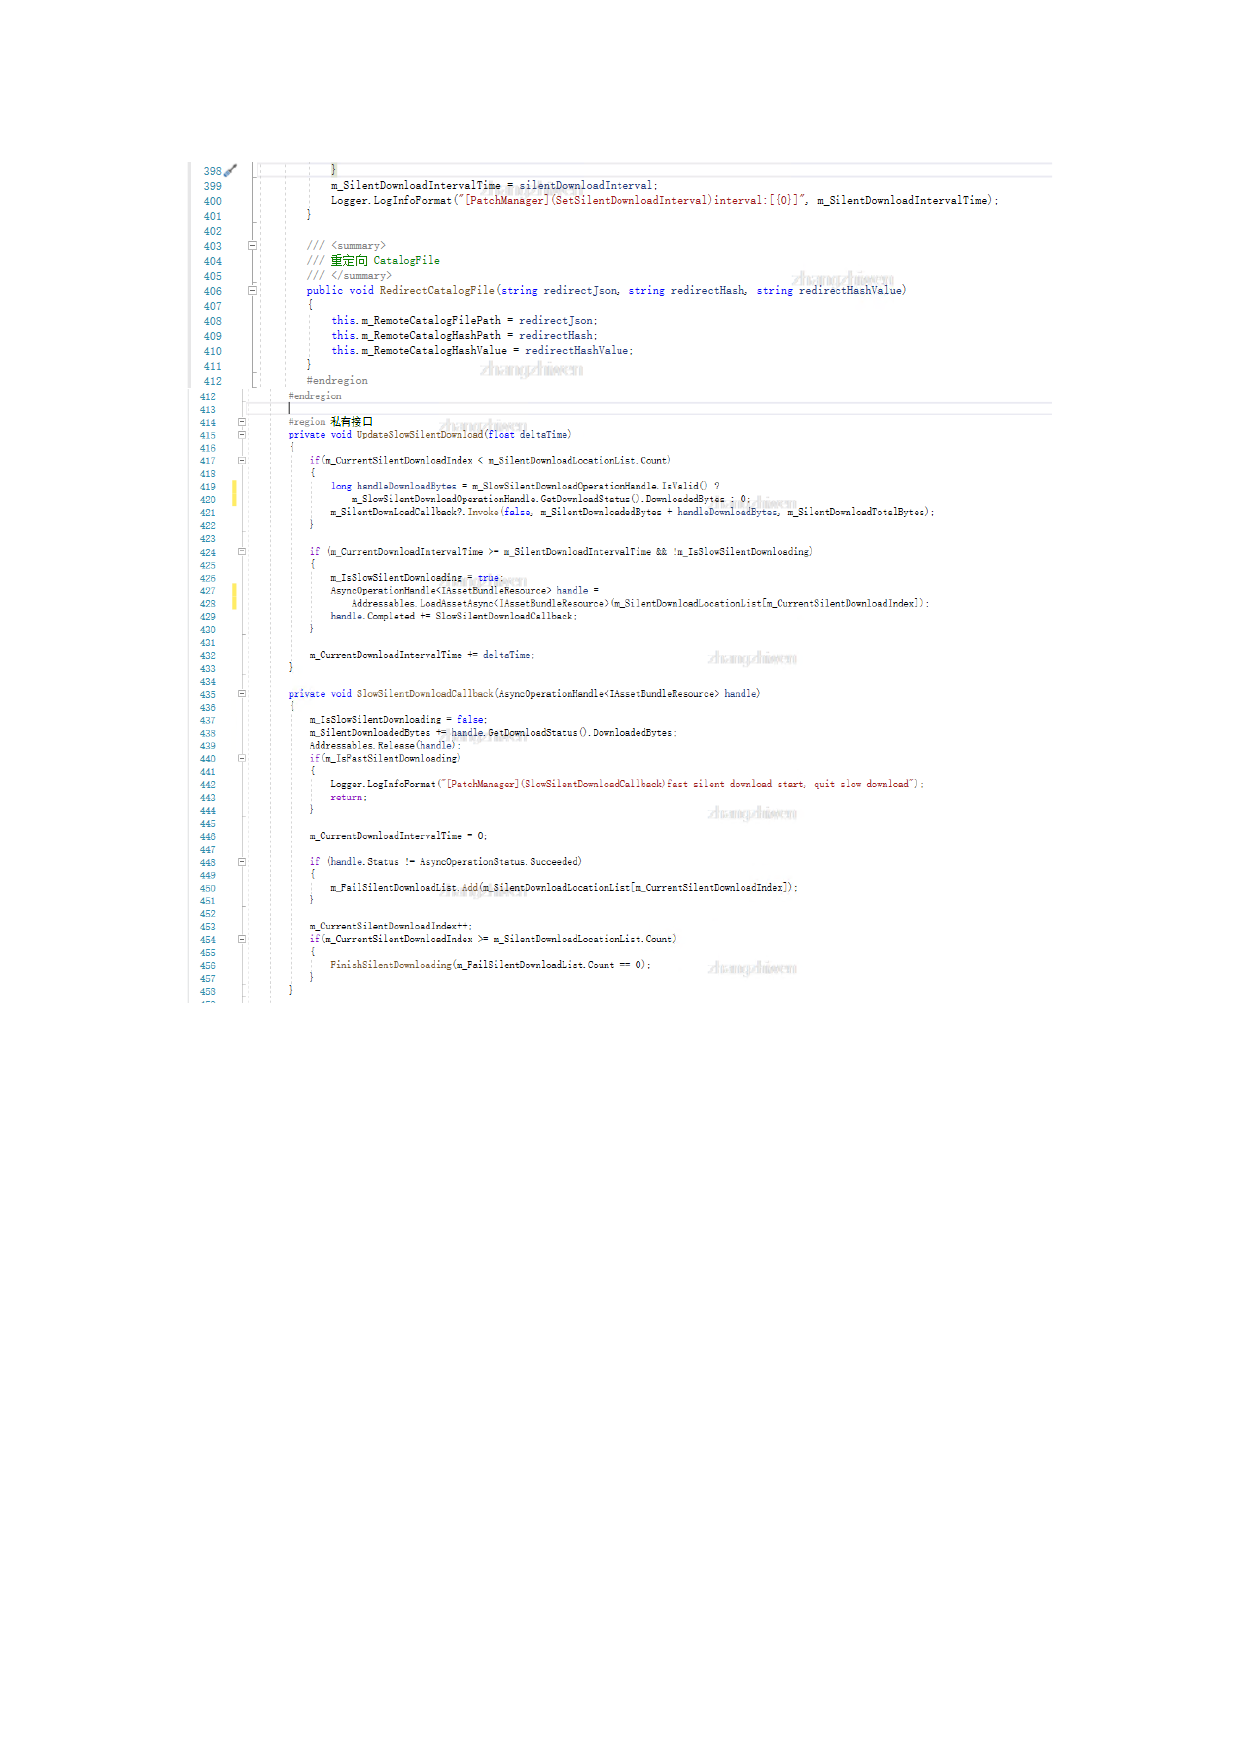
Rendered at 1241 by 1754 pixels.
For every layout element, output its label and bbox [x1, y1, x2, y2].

picture [187, 389, 1052, 1003]
picture [187, 162, 1053, 388]
